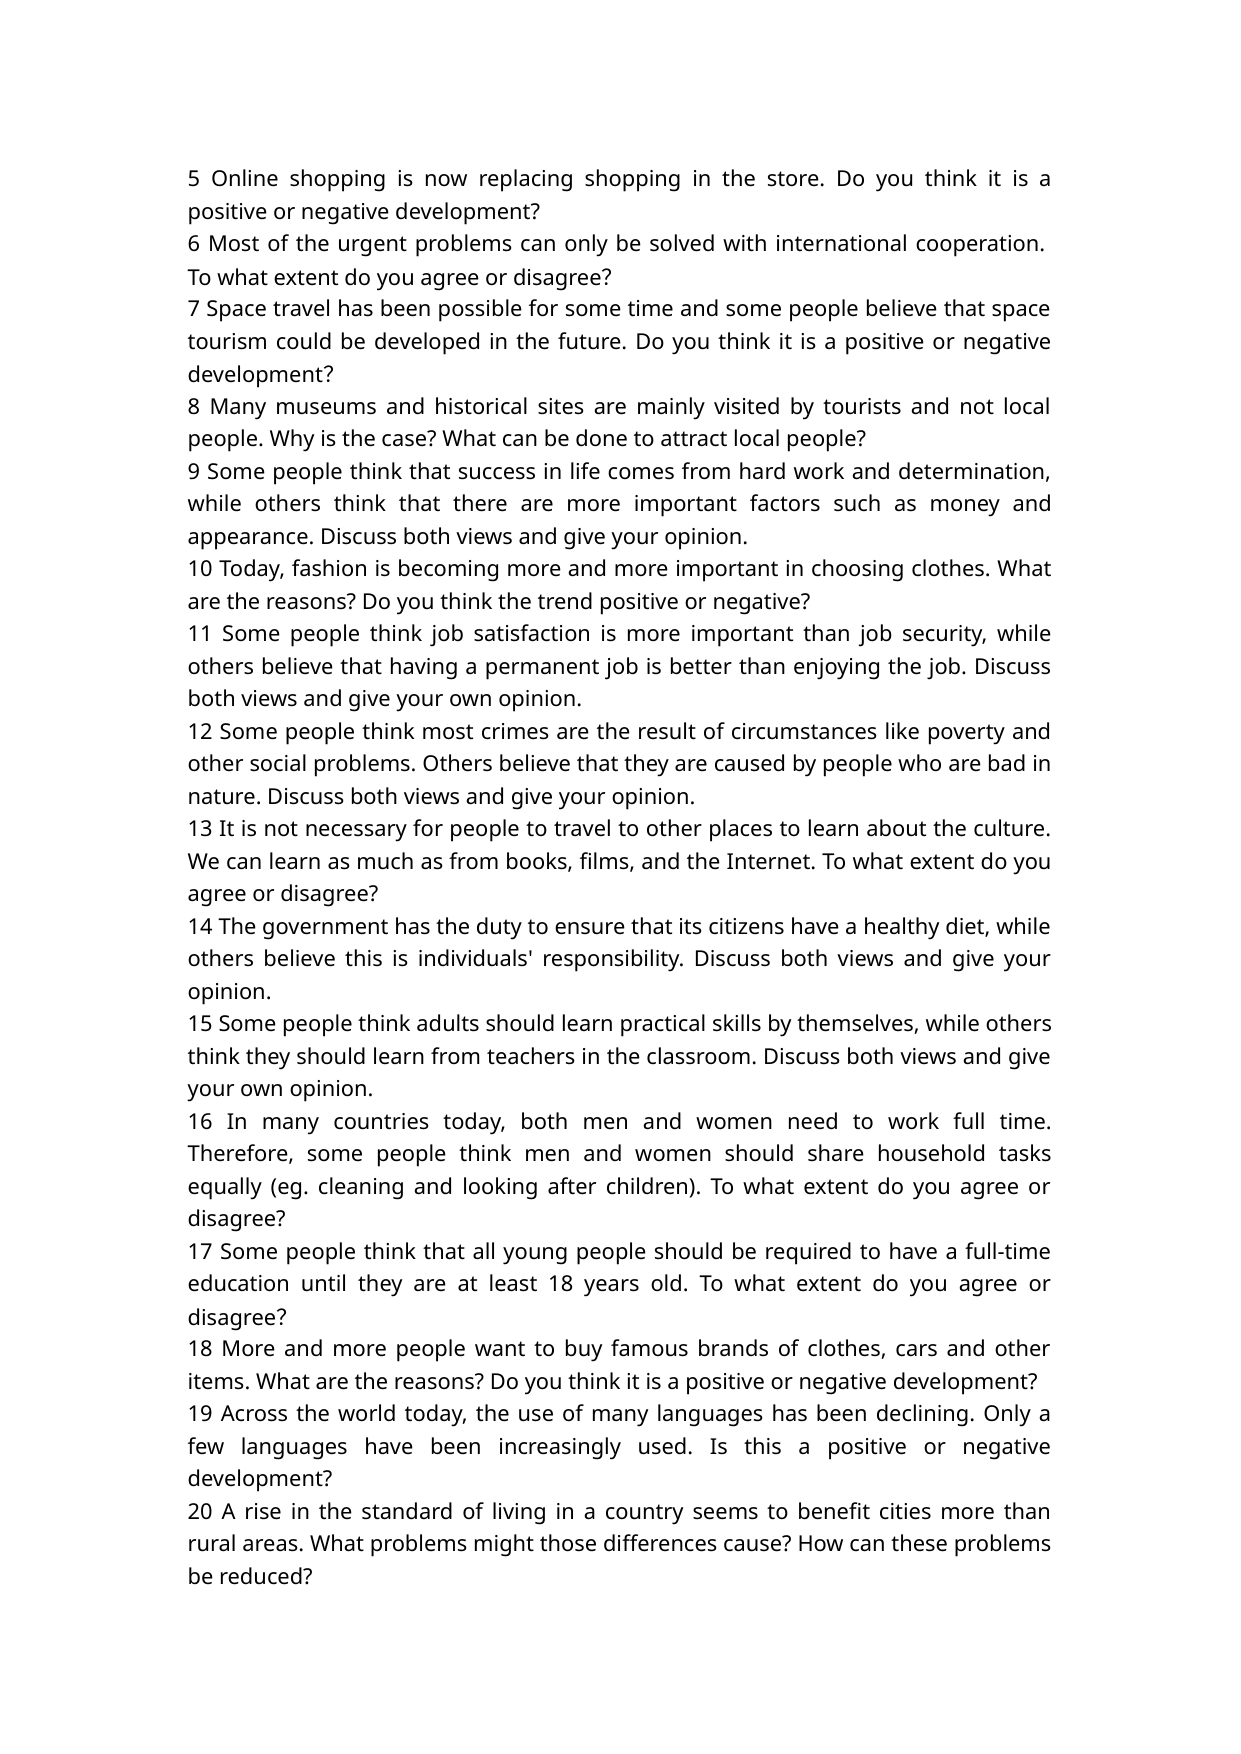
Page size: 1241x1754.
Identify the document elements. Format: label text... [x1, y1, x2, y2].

text 18 More and more people want to buy famous brands of clothes, cars and other items. What are the reasons? Do you think it is a positive or negative development? [187, 1332, 1053, 1397]
text 19 Across the world today, the use of many languages has been declining. Only a few languages have been increasingly used. Is this a positive or negative development? [187, 1397, 1053, 1494]
text 12 Some people think most crimes are the result of circumstances like poverty and other social problems. Others believe that they are caused by people who are bad in nature. Discuss both views and give your opinion. [187, 714, 1053, 812]
text 6 Most of the urgent problems can only be solved with international cooperation. To what extent do you agree or disagree？ [187, 227, 1053, 292]
text 17 Some people think that all young people should be required to have a full-time education until they are at least 18 years old. To what extent do you agree or disagree？ [187, 1234, 1053, 1332]
text 20 A rise in the standard of living in a country seems to benefit cities more than rural areas. What problems might those differences cause? How can these problems be reduced? [187, 1494, 1053, 1592]
text 13 It is not necessary for people to travel to other places to learn about the culture. We can learn as much as from books, films, and the Internet. To what extent do you agree or disagree? [187, 812, 1053, 909]
text 9 Some people think that success in life comes from hard work and determination, while others think that there are more important factors such as money and appearance. Discuss both views and give your opinion. [187, 454, 1053, 552]
text 16 In many countries today, both men and women need to work full time. Therefore, some people think men and women should share household tasks equally (eg. cleaning and looking after children). To what extent do you agree or disagree? [187, 1104, 1053, 1234]
text 7 Space travel has been possible for some time and some people believe that space tourism could be developed in the future. Do you think it is a positive or negative development？ [187, 292, 1053, 389]
text 11 Some people think job satisfaction is more important than job security, while others believe that having a permanent job is better than enjoying the job. Discuss both views and give your own opinion. [187, 617, 1053, 714]
text 15 Some people think adults should learn practical skills by themselves, while others think they should learn from teachers in the classroom. Discuss both views and give your own opinion. [187, 1007, 1053, 1104]
text 8 Many museums and historical sites are mainly visited by tourists and not local people. Why is the case? What can be done to attract local people? [187, 389, 1053, 454]
text 14 The government has the duty to ensure that its citizens have a healthy diet, while others believe this is individuals' responsibility. Discuss both views and give your opinion. [187, 909, 1053, 1007]
text 10 Today, fashion is becoming more and more important in choosing clothes. What are the reasons? Do you think the trend positive or negative? [187, 552, 1053, 617]
text 5 Online shopping is now replacing shopping in the store. Do you think it is a positive or negative development? [187, 162, 1053, 227]
